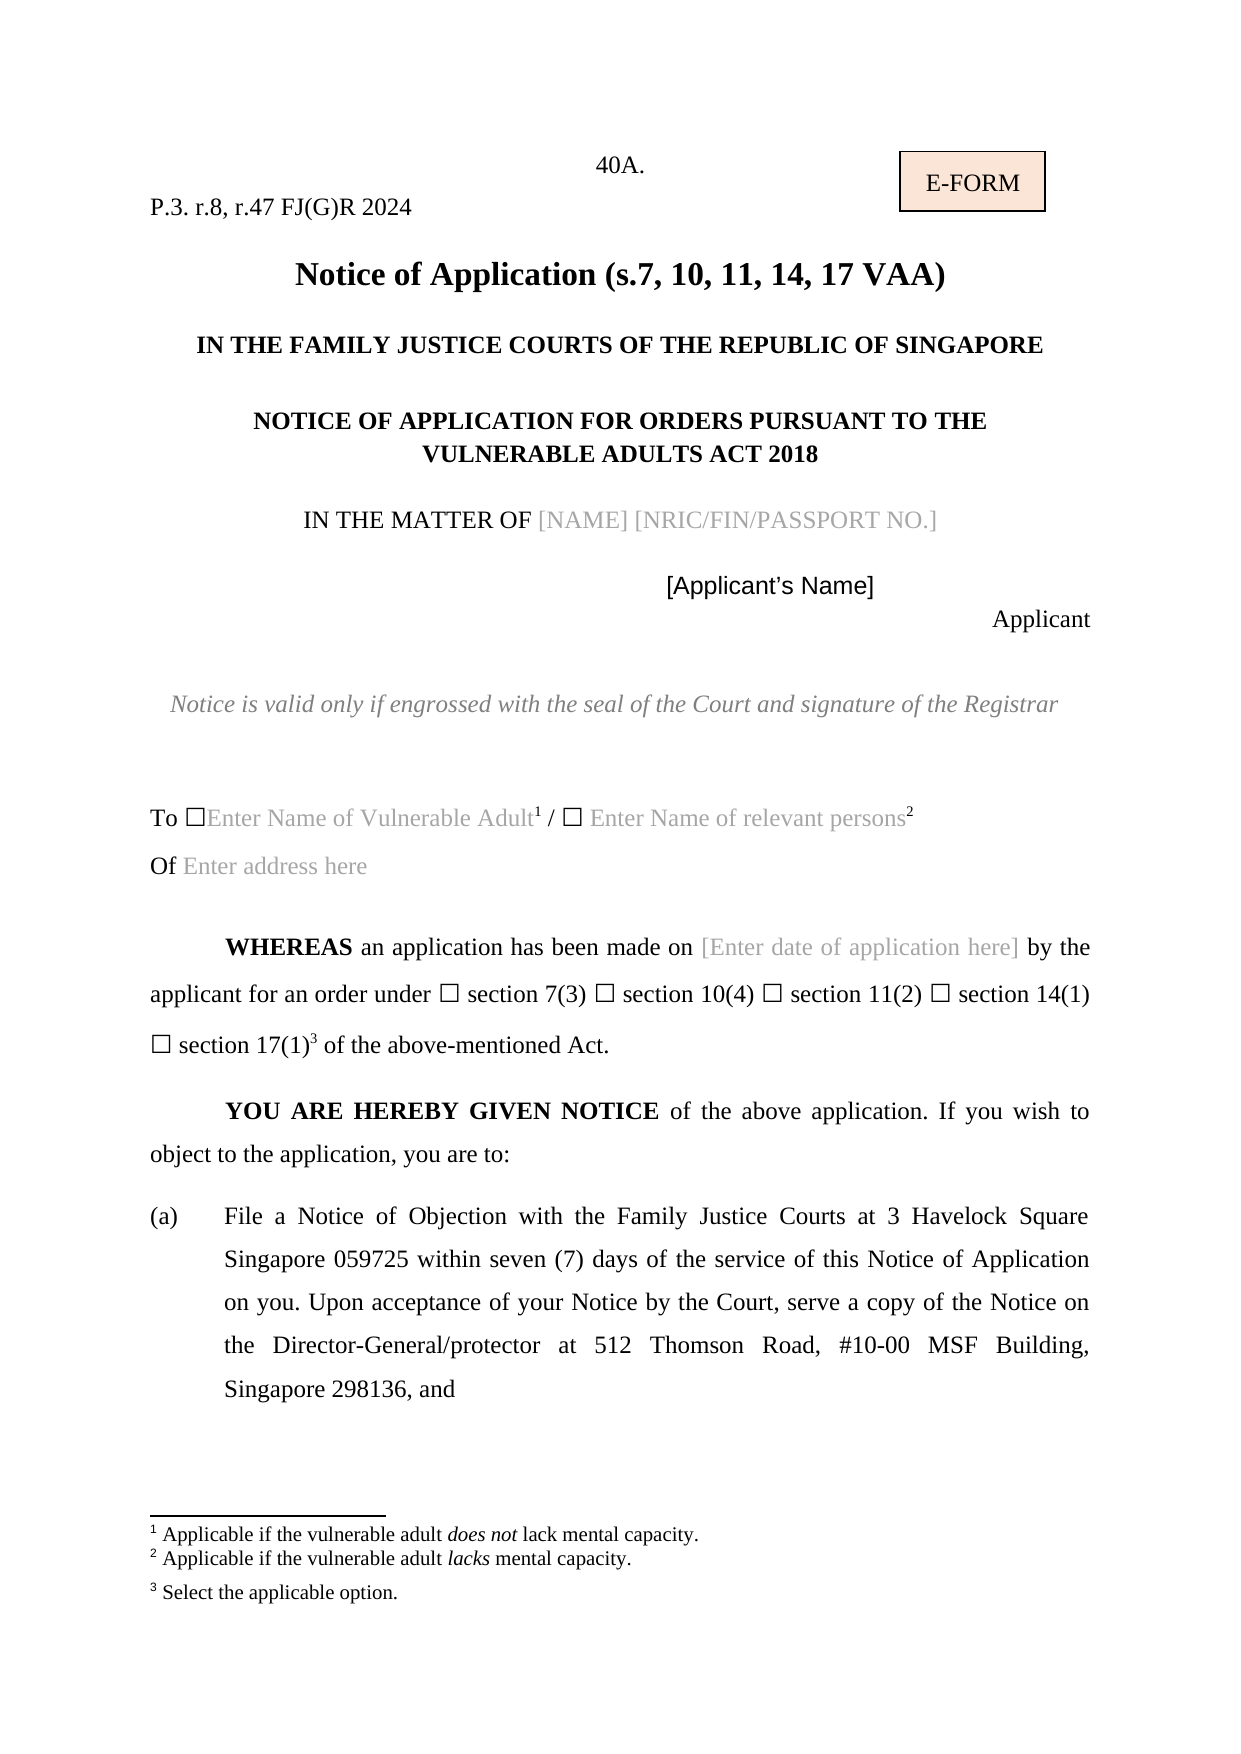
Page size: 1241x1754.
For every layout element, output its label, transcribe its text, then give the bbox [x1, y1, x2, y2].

text Of [150, 851, 1090, 880]
text IN THE FAMILY JUSTICE COURTS OF THE REPUBLIC OF SINGAPORE [150, 331, 1090, 359]
text (a) File a Notice of Objection with the Family Justice Courts at 3 Havelock Square Singapore 059725 within seven (7) days of the service of this Notice of Application on you. Upon acceptance of your Notice by the Court, serve a copy of the Notice on the Director-General/protector at 512 Thomson Road, #10-00 MSF Building, Singapore 298136, and [150, 1201, 1090, 1402]
text NOTICE OF APPLICATION FOR ORDERS PURSUANT TO THE [150, 406, 1090, 435]
text P.3. r.8, r.47 FJ(G)R 2024 [150, 192, 1090, 221]
subtitle 40A. [150, 150, 1090, 179]
text WHEREAS an application has been made on by the applicant for an order under section 7(3) section 10(4) section 11(2) section 14(1) section 17(1) of the above-mentioned Act. [150, 932, 1090, 1060]
text VULNERABLE ADULTS ACT 2018 [150, 439, 1090, 468]
text Notice is valid only if engrossed with the seal of the Court and signature of the Registrar [150, 689, 1080, 718]
text To / [150, 800, 1090, 834]
text Applicant [150, 604, 1090, 633]
subtitle Notice of Application (s.7, 10, 11, 14, 17 VAA) [150, 254, 1090, 293]
text IN THE MATTER OF [150, 505, 1090, 534]
text YOU ARE HEREBY GIVEN NOTICE of the above application. If you wish to object to the application, you are to: [150, 1096, 1090, 1168]
